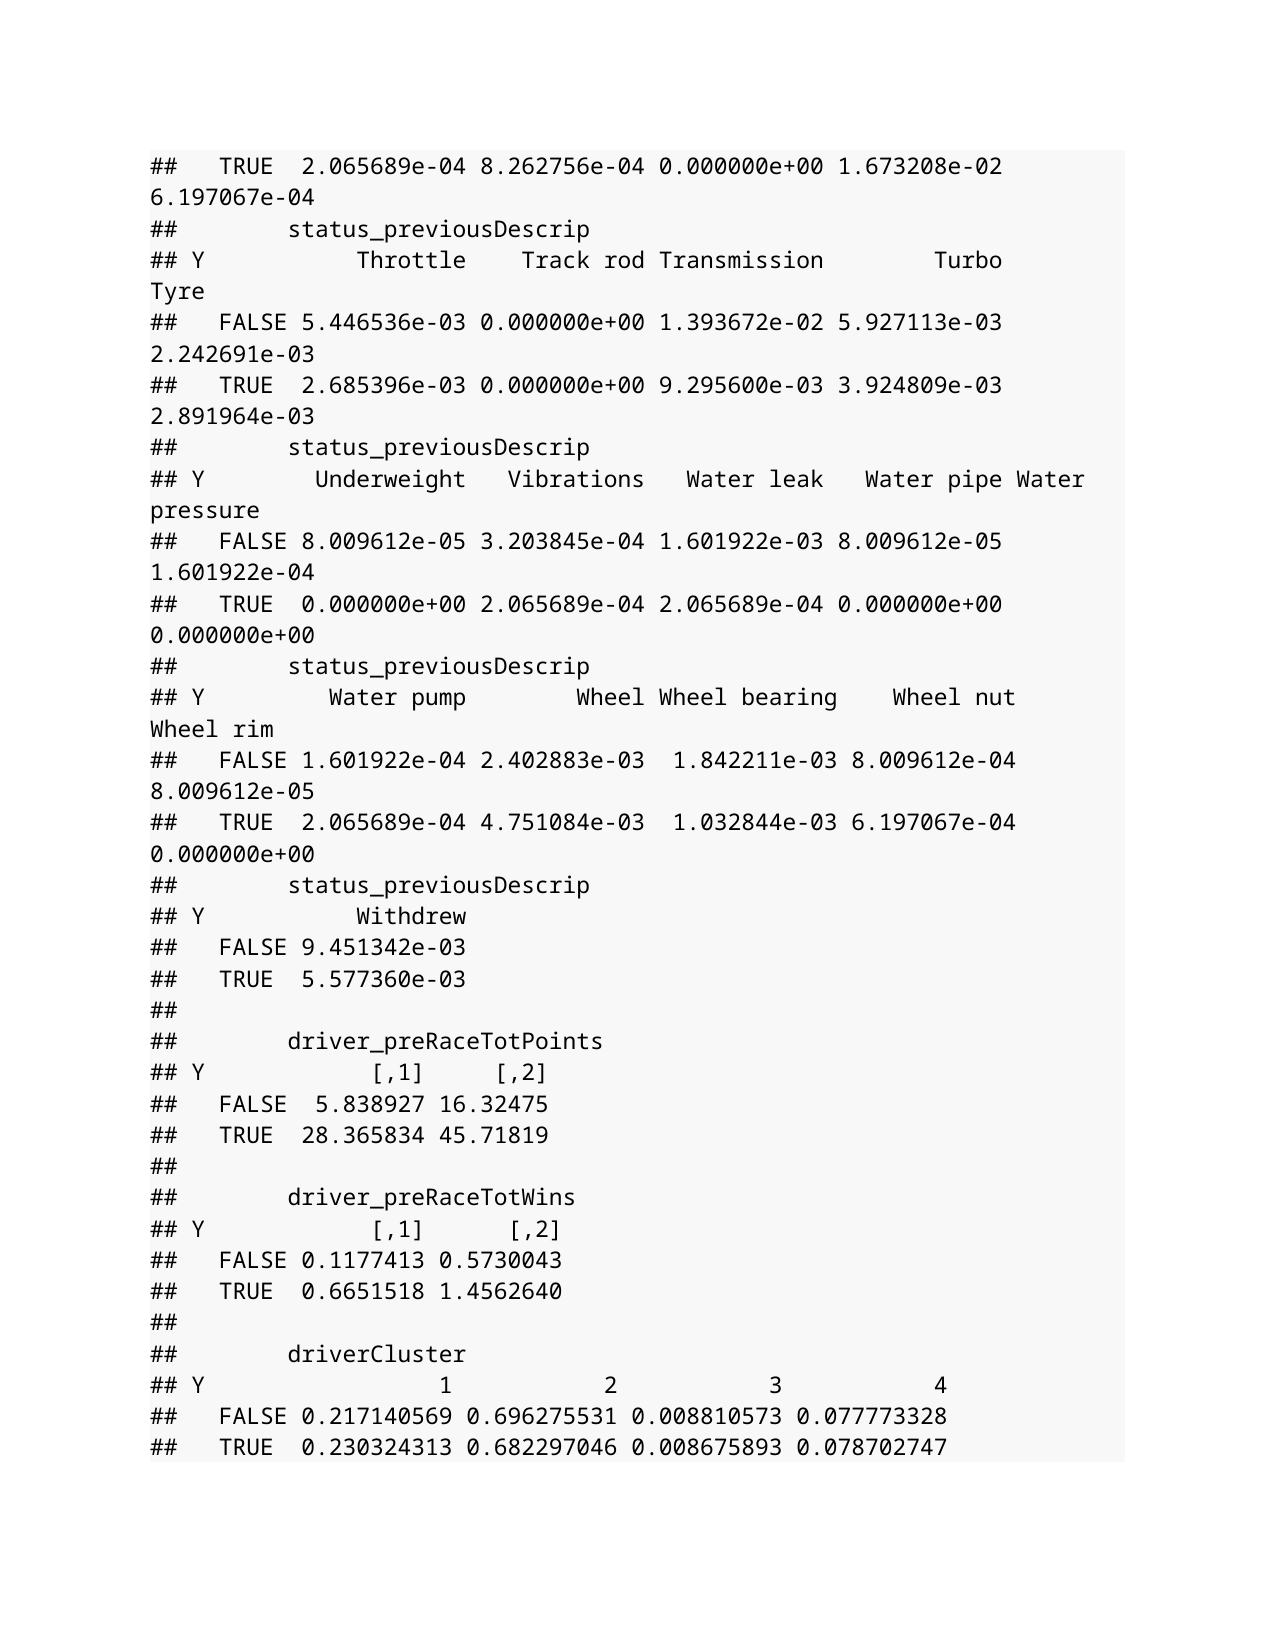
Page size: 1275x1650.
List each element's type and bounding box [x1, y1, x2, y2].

text [150, 150, 1125, 1462]
